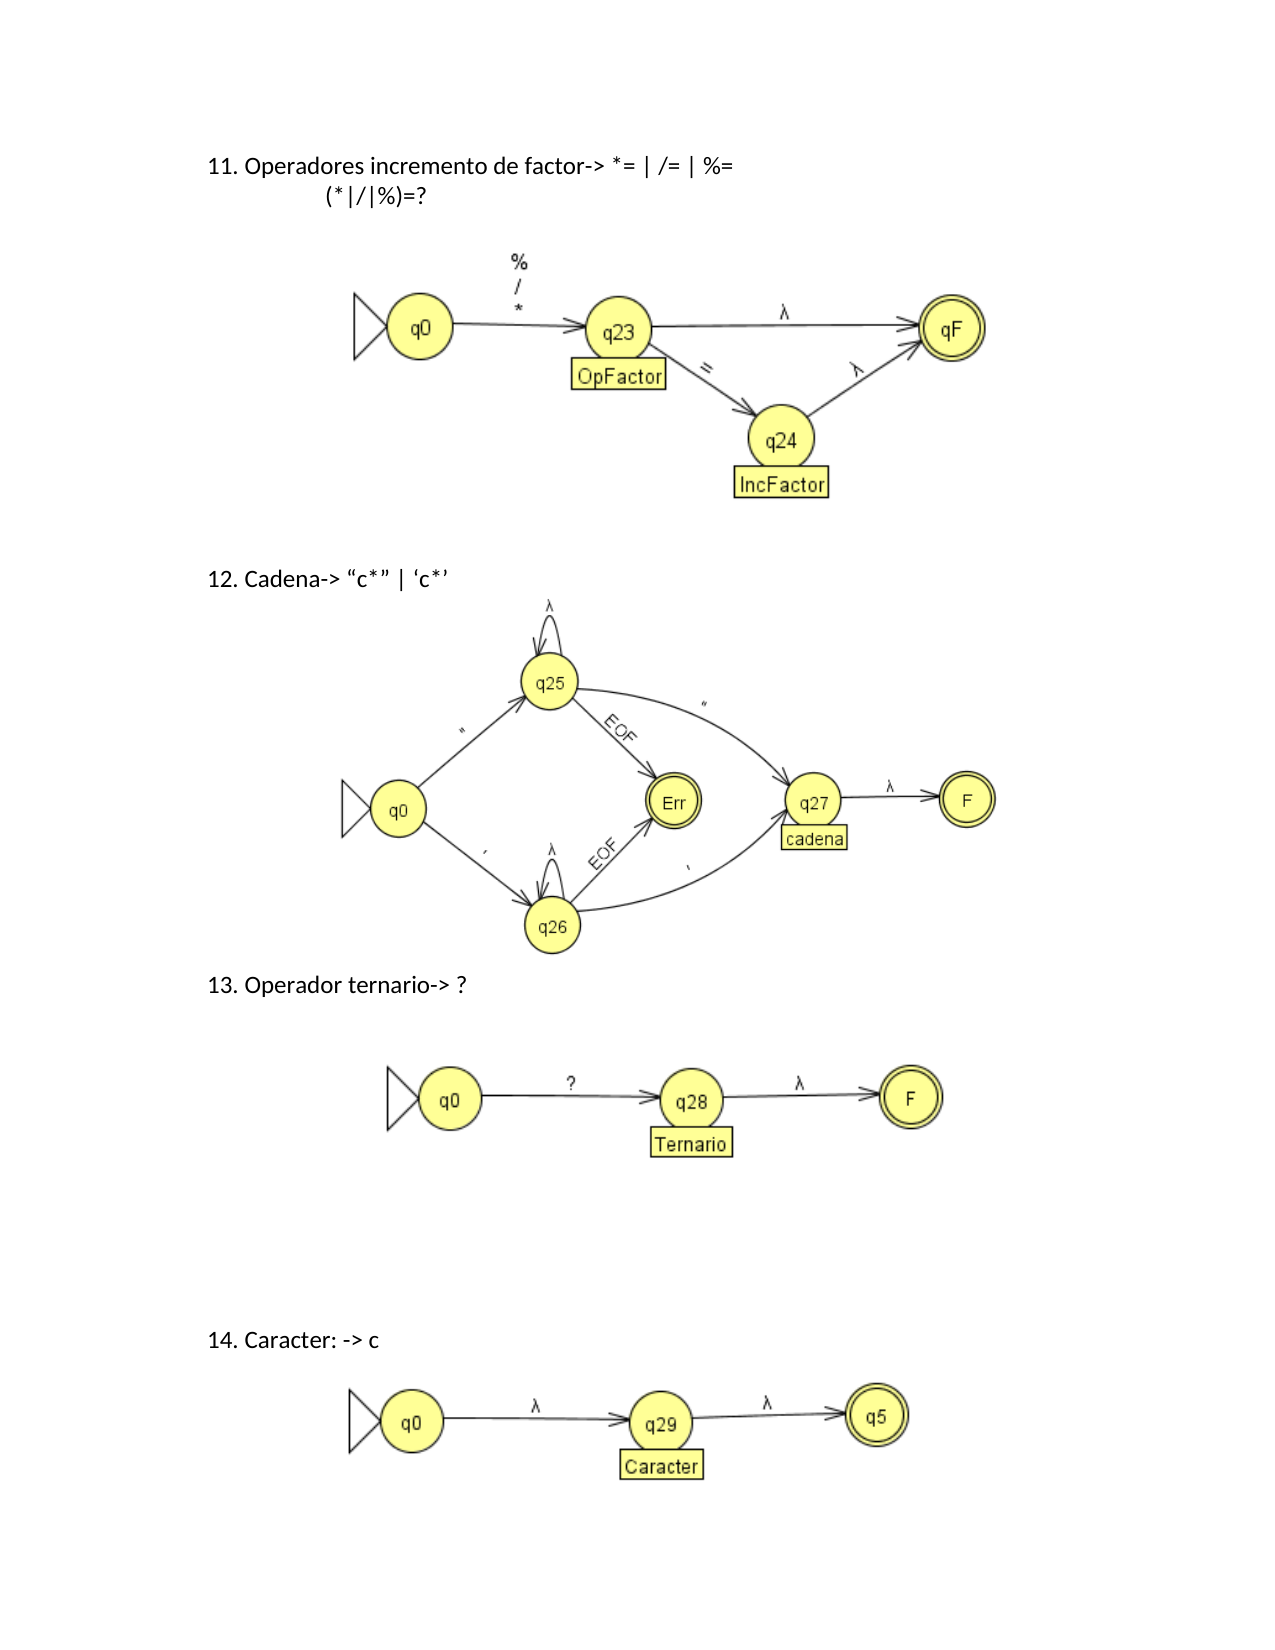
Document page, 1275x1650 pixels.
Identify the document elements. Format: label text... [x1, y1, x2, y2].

picture [373, 1029, 967, 1172]
list Operador ternario-> ? [207, 969, 1096, 999]
list Caracter: -> c [207, 1324, 1096, 1355]
picture [338, 1355, 925, 1488]
picture [322, 593, 1018, 969]
list Operadores incremento de factor-> *= | /= | %= (*|/|%)=? [207, 150, 734, 211]
picture [324, 211, 1014, 533]
list Cadena-> “c*” | ‘c*’ [207, 563, 1096, 594]
